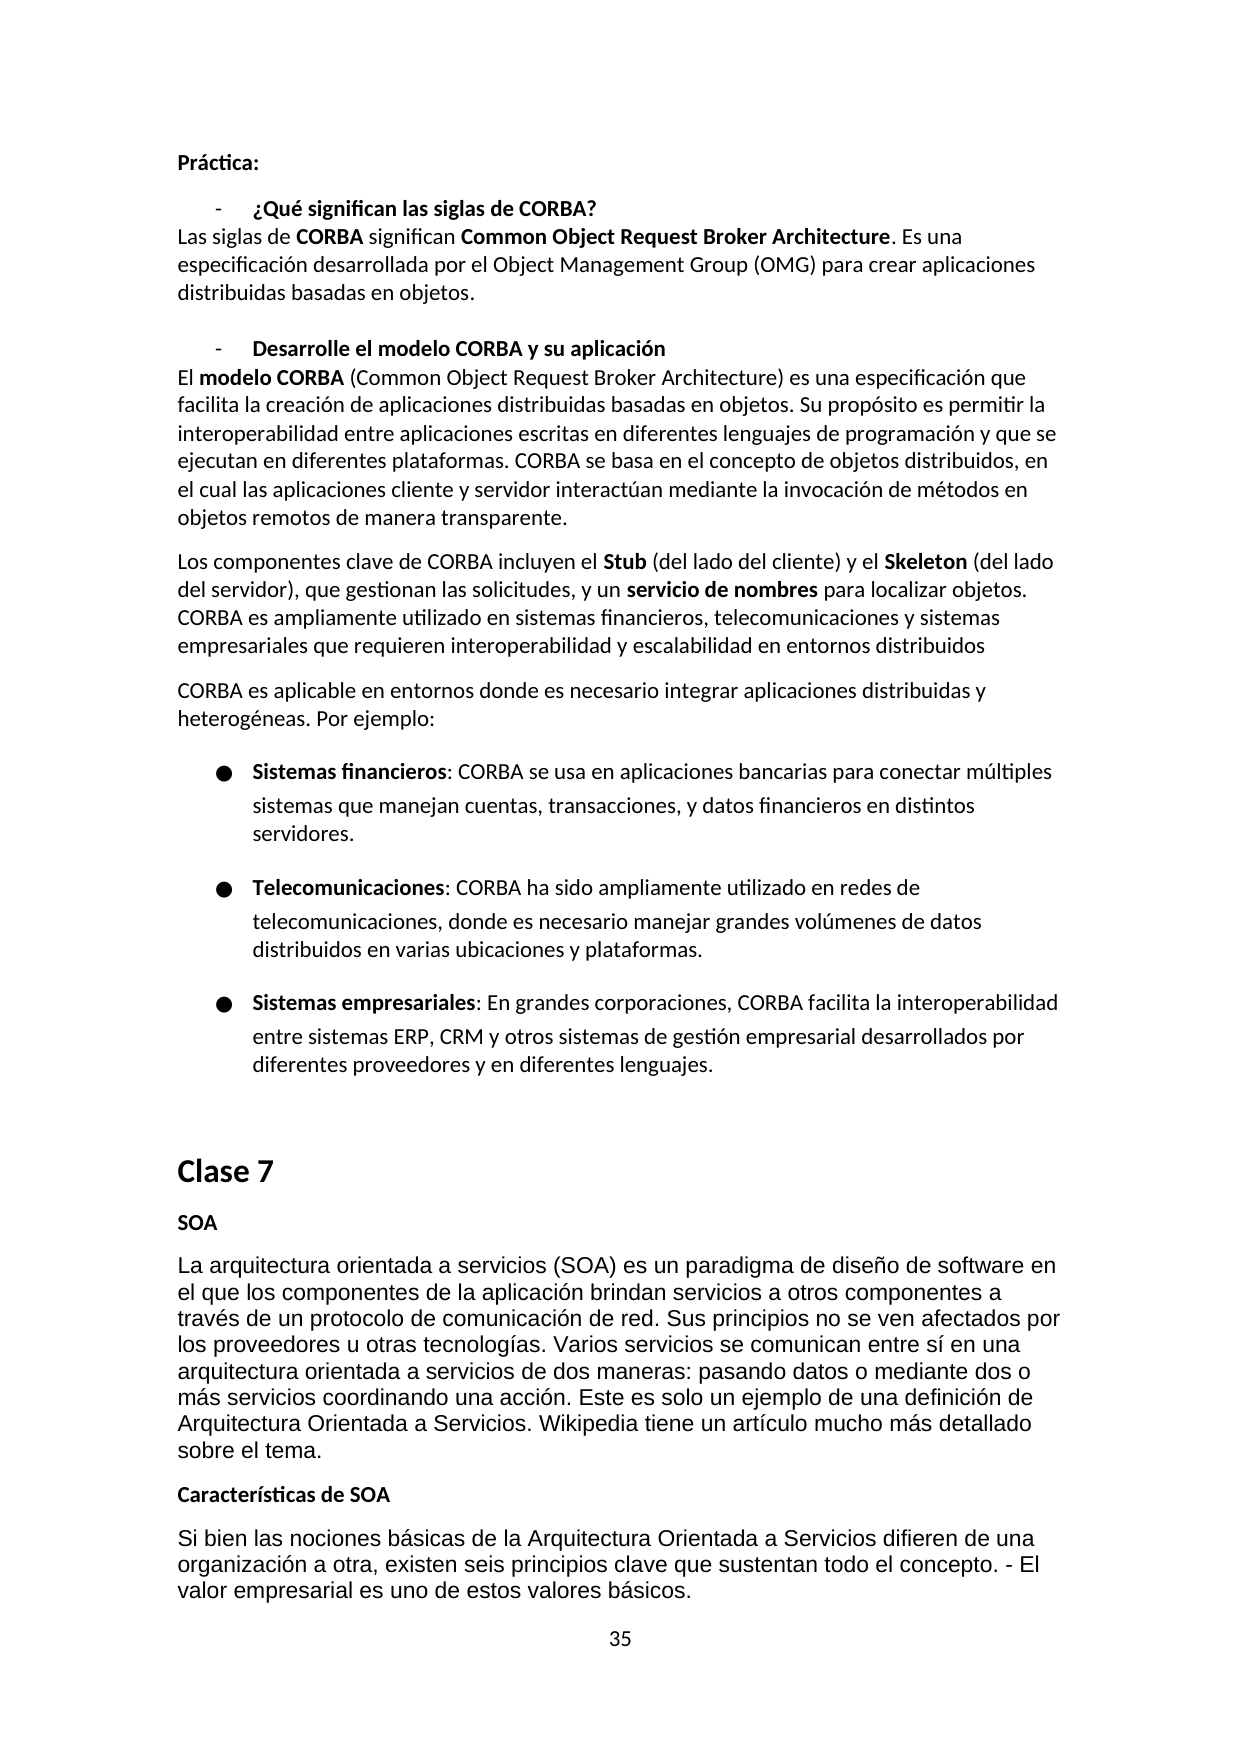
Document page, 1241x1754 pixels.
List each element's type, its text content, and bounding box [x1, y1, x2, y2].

list Telecomunicaciones: CORBA ha sido ampliamente utilizado en redes de telecomunicaciones, donde es necesario manejar grandes volúmenes de datos distribuidos en varias ubicaciones y plataformas. [215, 864, 1063, 963]
subtitle Clase 7 [177, 1150, 1063, 1191]
text Los componentes clave de CORBA incluyen el Stub (del lado del cliente) y el Skeleton (del lado del servidor), que gestionan las solicitudes, y un servicio de nombres para localizar objetos. CORBA es ampliamente utilizado en sistemas financieros, telecomunicaciones y sistemas empresariales que requieren interoperabilidad y escalabilidad en entornos distribuidos [177, 547, 1063, 659]
text La arquitectura orientada a servicios (SOA) es un paradigma de diseño de software en el que los componentes de la aplicación brindan servicios a otros componentes a través de un protocolo de comunicación de red. Sus principios no se ven afectados por los proveedores u otras tecnologías. Varios servicios se comunican entre sí en una arquitectura orientada a servicios de dos maneras: pasando datos o mediante dos o más servicios coordinando una acción. Este es solo un ejemplo de una definición de Arquitectura Orientada a Servicios. Wikipedia tiene un artículo mucho más detallado sobre el tema. [177, 1252, 1063, 1463]
text Si bien las nociones básicas de la Arquitectura Orientada a Servicios difieren de una organización a otra, existen seis principios clave que sustentan todo el concepto. - El valor empresarial es uno de estos valores básicos. [177, 1524, 1063, 1603]
text CORBA es aplicable en entornos donde es necesario integrar aplicaciones distribuidas y heterogéneas. Por ejemplo: [177, 676, 1063, 732]
list Sistemas empresariales: En grandes corporaciones, CORBA facilita la interoperabilidad entre sistemas ERP, CRM y otros sistemas de gestión empresarial desarrollados por diferentes proveedores y en diferentes lenguajes. [215, 980, 1063, 1078]
subtitle Características de SOA [177, 1480, 1063, 1508]
list Sistemas financieros: CORBA se usa en aplicaciones bancarias para conectar múltiples sistemas que manejan cuentas, transacciones, y datos financieros en distintos servidores. [215, 749, 1063, 848]
text Las siglas de CORBA significan Common Object Request Broker Architecture. Es una especificación desarrollada por el Object Management Group (OMG) para crear aplicaciones distribuidas basadas en objetos​. [177, 222, 1063, 307]
text El modelo CORBA (Common Object Request Broker Architecture) es una especificación que facilita la creación de aplicaciones distribuidas basadas en objetos. Su propósito es permitir la interoperabilidad entre aplicaciones escritas en diferentes lenguajes de programación y que se ejecutan en diferentes plataformas. CORBA se basa en el concepto de objetos distribuidos, en el cual las aplicaciones cliente y servidor interactúan mediante la invocación de métodos en objetos remotos de manera transparente. [177, 363, 1063, 531]
subtitle Desarrolle el modelo CORBA y su aplicación [215, 334, 1063, 363]
subtitle Práctica: [177, 148, 1063, 176]
subtitle SOA [177, 1208, 1063, 1236]
subtitle ¿Qué significan las siglas de CORBA? [215, 194, 1063, 222]
